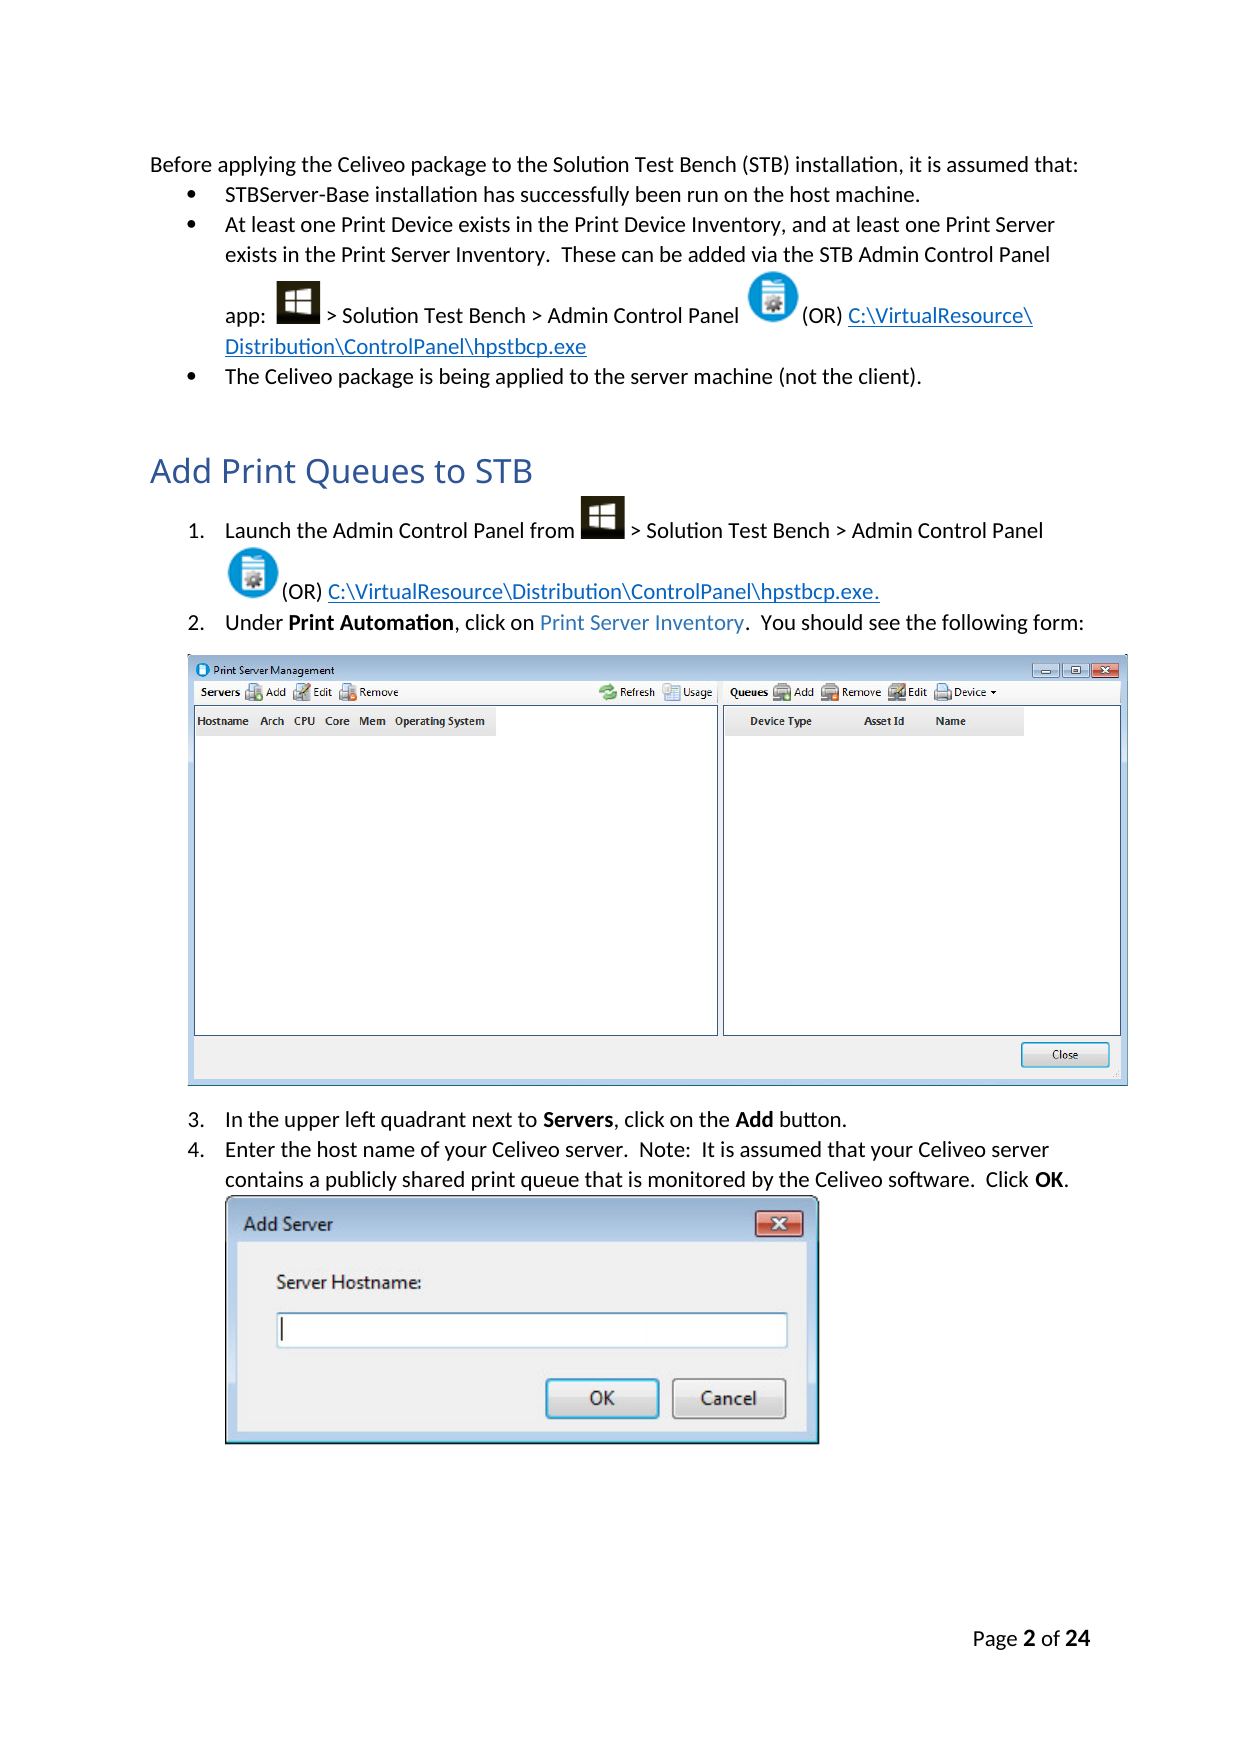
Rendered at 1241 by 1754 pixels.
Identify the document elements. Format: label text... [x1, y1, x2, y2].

picture [580, 496, 625, 539]
list In the upper left quadrant next to Servers, click on the Add button. [187, 1105, 1090, 1133]
list Enter the host name of your Celiveo server. Note: It is assumed that your Celiveo server contains a publicly shared print queue that is monitored by the Celiveo software. Click OK. [187, 1135, 1090, 1193]
picture [276, 281, 321, 324]
list Launch the Admin Control Panel from > Solution Test Bench > Admin Control Panel (OR) C:\VirtualResource\Distribution\ControlPanel\hpstbcp.exe. [187, 496, 1090, 605]
text Before applying the Celiveo package to the Solution Test Bench (STB) installation, it is assumed that: [150, 150, 1090, 178]
subtitle Add Print Queues to STB [150, 447, 1090, 493]
list Under Print Automation, click on Print Server Inventory. You should see the following form: [187, 608, 1090, 636]
picture [225, 1195, 821, 1446]
picture [187, 654, 1128, 1086]
list At least one Print Device exists in the Print Device Inventory, and at least one Print Server exists in the Print Server Inventory. These can be added via the STB Admin Control Panel app: > Solution Test Bench > Admin Control Panel (OR) C:\VirtualResource\Distribution\ControlPanel\hpstbcp.exe [187, 210, 1090, 360]
picture [225, 546, 282, 600]
picture [745, 270, 802, 324]
list STBServer-Base installation has successfully been run on the host machine. [187, 180, 1090, 208]
list The Celiveo package is being applied to the server machine (not the client). [187, 362, 1090, 390]
